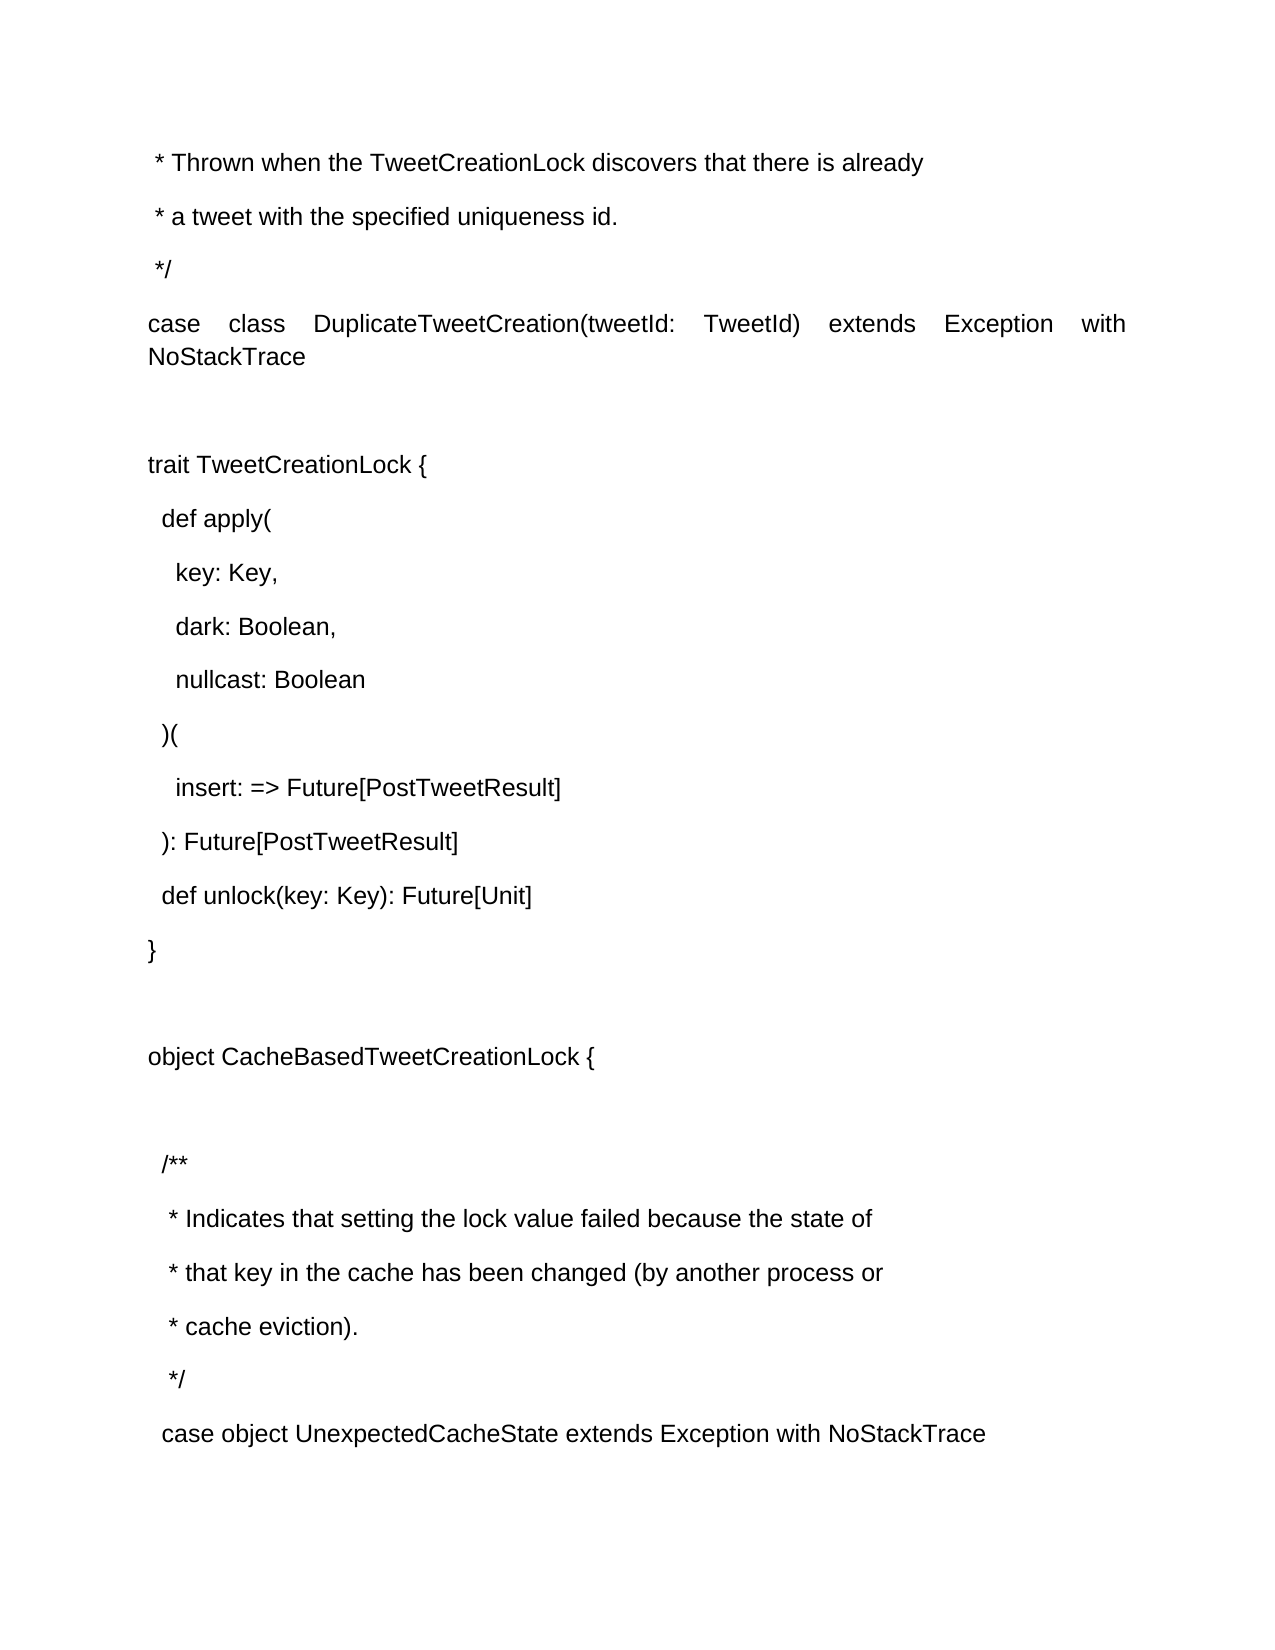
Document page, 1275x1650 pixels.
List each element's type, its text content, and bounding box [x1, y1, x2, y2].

text ): Future[PostTweetResult] [148, 827, 1127, 856]
text * Thrown when the TweetCreationLock discovers that there is already [148, 148, 1127, 176]
text case object UnexpectedCacheState extends Exception with NoStackTrace [148, 1419, 1127, 1448]
text dark: Boolean, [148, 611, 1127, 640]
text trait TweetCreationLock { [148, 450, 1127, 479]
text def unlock(key: Key): Future[Unit] [148, 881, 1127, 909]
text */ [148, 255, 1127, 284]
text * a tweet with the specified uniqueness id. [148, 201, 1127, 230]
text )( [148, 719, 1127, 748]
text nullcast: Boolean [148, 665, 1127, 694]
text object CacheBasedTweetCreationLock { [148, 1042, 1127, 1071]
text } [148, 934, 1127, 963]
text */ [148, 1365, 1127, 1394]
text * that key in the cache has been changed (by another process or [148, 1258, 1127, 1286]
text insert: => Future[PostTweetResult] [148, 773, 1127, 802]
text /** [148, 1150, 1127, 1179]
text * cache eviction). [148, 1312, 1127, 1340]
text * Indicates that setting the lock value failed because the state of [148, 1204, 1127, 1233]
text case class DuplicateTweetCreation(tweetId: TweetId) extends Exception with NoStackTrace [148, 309, 1127, 371]
text def apply( [148, 504, 1127, 532]
text key: Key, [148, 558, 1127, 586]
